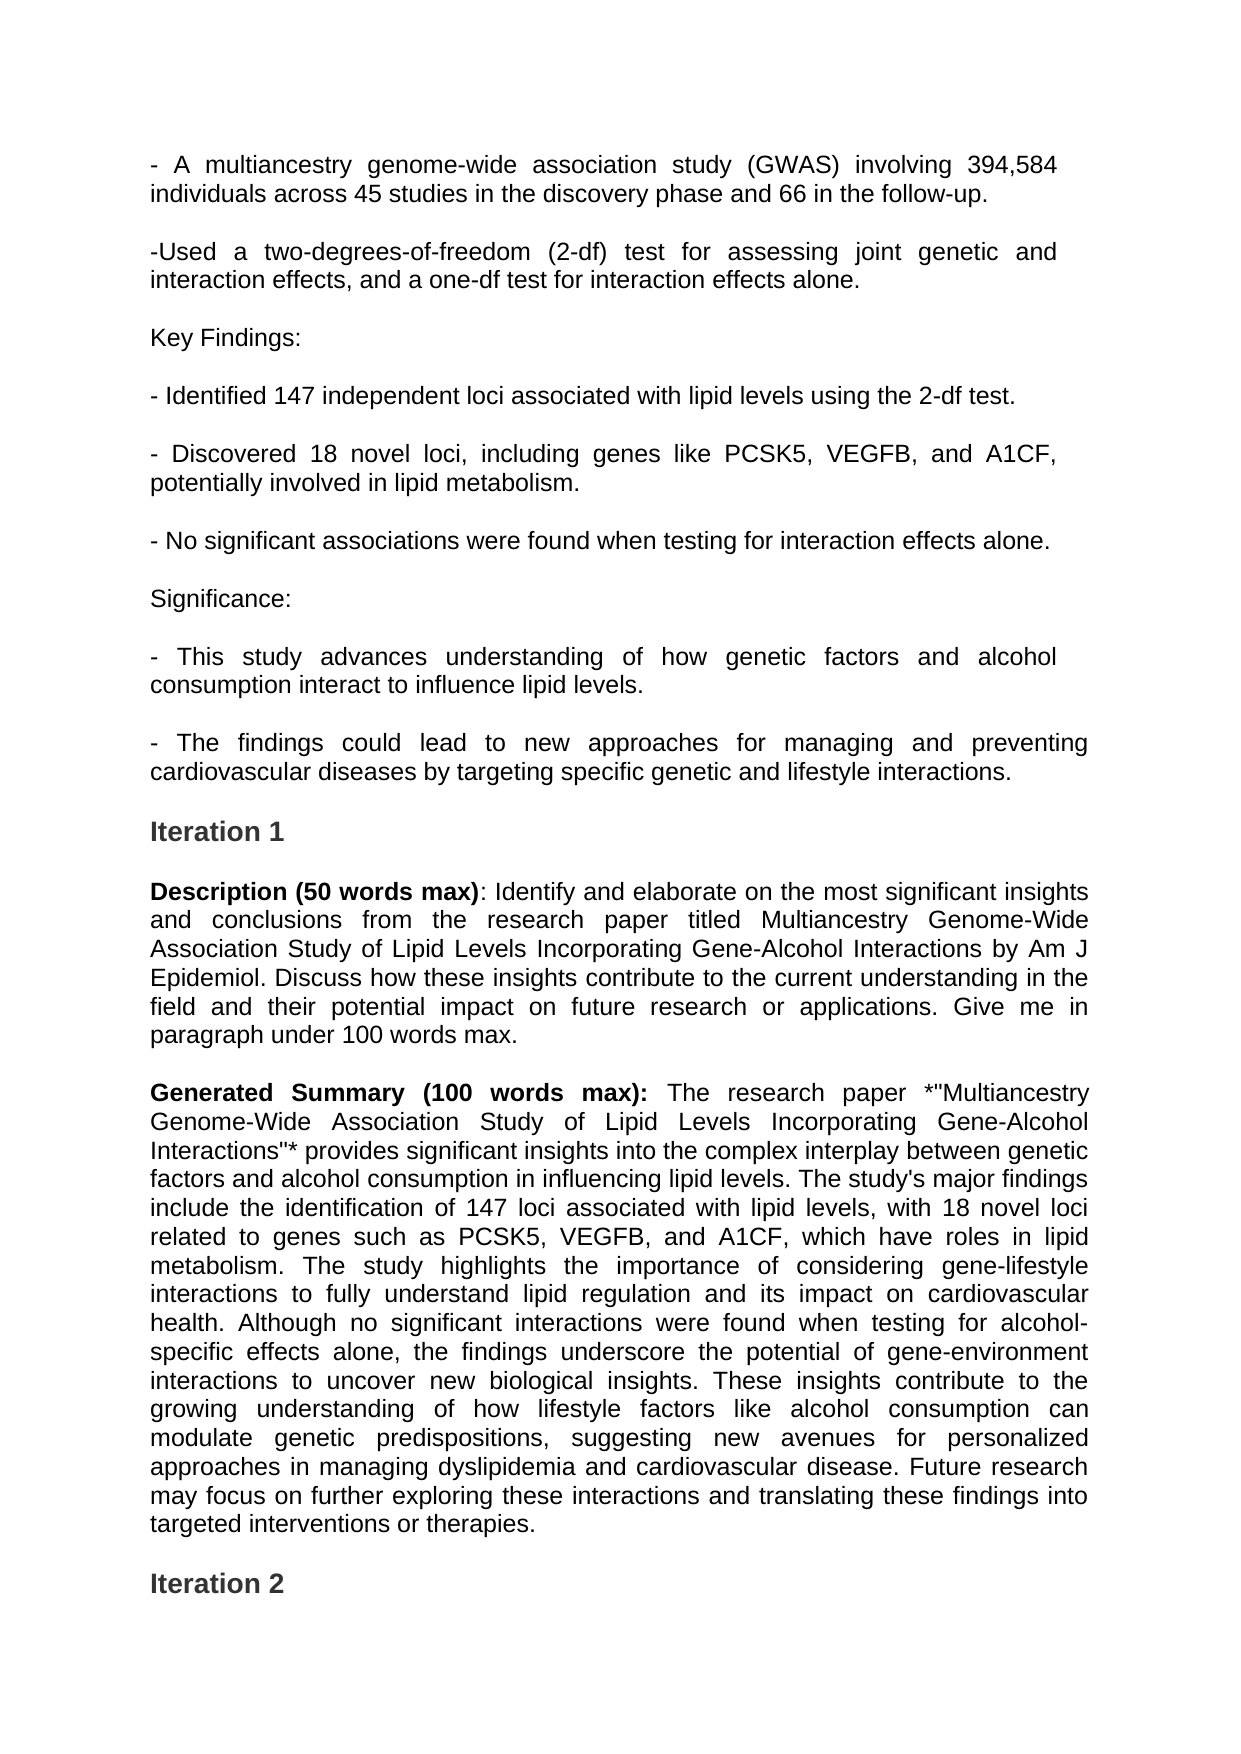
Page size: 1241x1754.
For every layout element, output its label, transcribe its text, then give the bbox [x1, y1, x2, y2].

text - No significant associations were found when testing for interaction effects alone. [150, 526, 1059, 554]
subtitle Iteration 2 [150, 1567, 1090, 1600]
subtitle Iteration 1 [150, 815, 1090, 847]
text Significance: [150, 584, 1059, 612]
text Key Findings: [150, 323, 1059, 352]
text Description (50 words max): Identify and elaborate on the most significant insights and conclusions from the research paper titled Multiancestry Genome-Wide Association Study of Lipid Levels Incorporating Gene-Alcohol Interactions by Am J Epidemiol. Discuss how these insights contribute to the current understanding in the field and their potential impact on future research or applications. Give me in paragraph under 100 words max. [150, 877, 1090, 1049]
text - Discovered 18 novel loci, including genes like PCSK5, VEGFB, and A1CF, potentially involved in lipid metabolism. [150, 439, 1059, 497]
text - A multiancestry genome-wide association study (GWAS) involving 394,584 individuals across 45 studies in the discovery phase and 66 in the follow-up. [150, 150, 1059, 207]
text - This study advances understanding of how genetic factors and alcohol consumption interact to influence lipid levels. [150, 642, 1059, 699]
text - The findings could lead to new approaches for managing and preventing cardiovascular diseases by targeting specific genetic and lifestyle interactions. [150, 728, 1090, 786]
text - Identified 147 independent loci associated with lipid levels using the 2-df test. [150, 381, 1059, 410]
text Generated Summary (100 words max): The research paper *"Multiancestry Genome-Wide Association Study of Lipid Levels Incorporating Gene-Alcohol Interactions"* provides significant insights into the complex interplay between genetic factors and alcohol consumption in influencing lipid levels. The study's major findings include the identification of 147 loci associated with lipid levels, with 18 novel loci related to genes such as PCSK5, VEGFB, and A1CF, which have roles in lipid metabolism. The study highlights the importance of considering gene-lifestyle interactions to fully understand lipid regulation and its impact on cardiovascular health. Although no significant interactions were found when testing for alcohol-specific effects alone, the findings underscore the potential of gene-environment interactions to uncover new biological insights. These insights contribute to the growing understanding of how lifestyle factors like alcohol consumption can modulate genetic predispositions, suggesting new avenues for personalized approaches in managing dyslipidemia and cardiovascular disease. Future research may focus on further exploring these interactions and translating these findings into targeted interventions or therapies. [150, 1078, 1090, 1538]
text -Used a two-degrees-of-freedom (2-df) test for assessing joint genetic and interaction effects, and a one-df test for interaction effects alone. [150, 237, 1059, 294]
